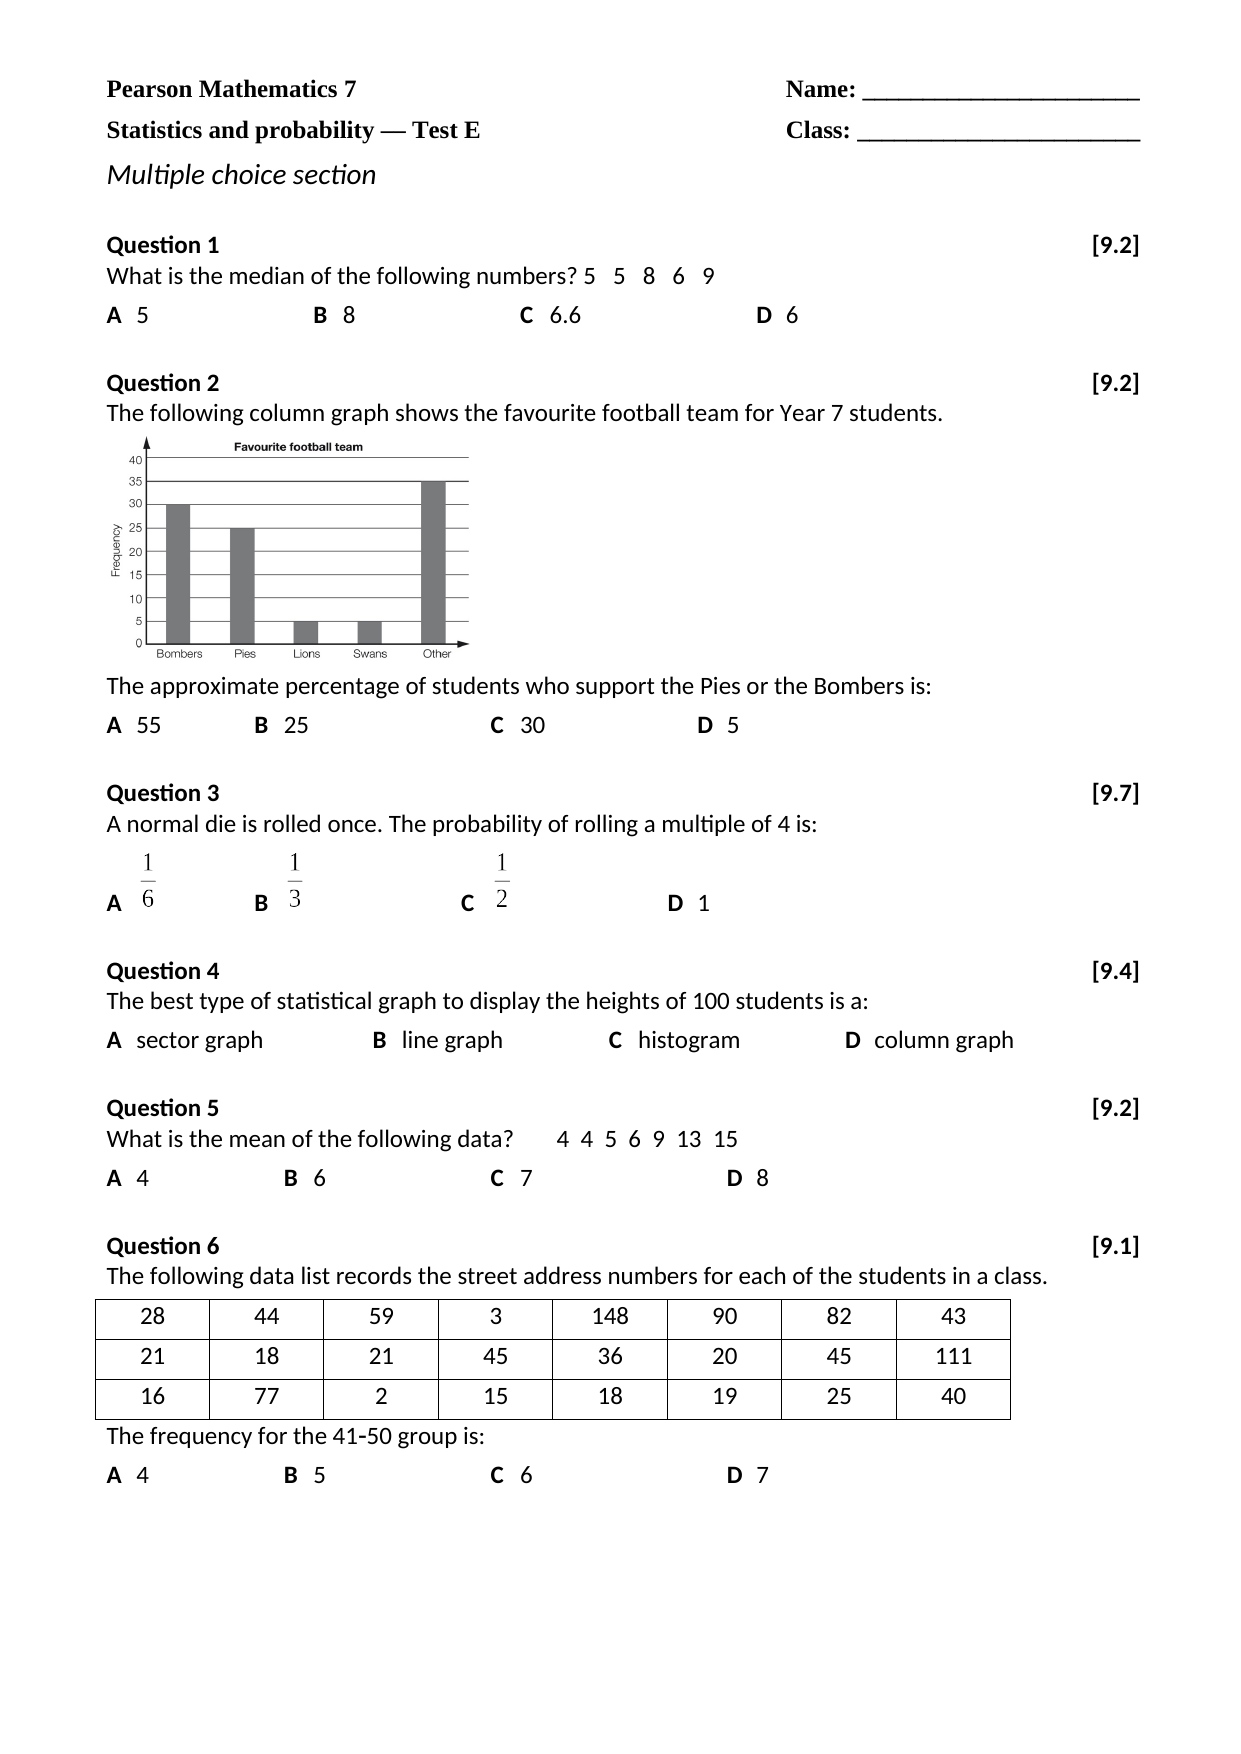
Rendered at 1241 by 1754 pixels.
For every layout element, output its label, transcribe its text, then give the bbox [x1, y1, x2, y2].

text The following data list records the street address numbers for each of the students in a class. [106, 1260, 1134, 1291]
subtitle Multiple choice section [106, 156, 1134, 192]
text A B C D 1 [106, 847, 1134, 917]
subtitle Question 4 [9.4] [106, 955, 1134, 986]
table_cell 45 [439, 1340, 552, 1379]
table_cell 2 [324, 1380, 438, 1419]
text A 55 B 25 C 30 D 5 [106, 709, 1134, 740]
table_cell 19 [668, 1380, 781, 1419]
table_cell 36 [553, 1340, 667, 1379]
table_cell 77 [210, 1380, 323, 1419]
table_header 59 [324, 1300, 438, 1339]
table_cell 40 [897, 1380, 1010, 1419]
table_header 43 [897, 1300, 1010, 1339]
table_cell 25 [782, 1380, 896, 1419]
table_cell 21 [96, 1340, 209, 1379]
table_cell 20 [668, 1340, 781, 1379]
subtitle Question 1 [9.2] [106, 229, 1134, 260]
text A normal die is rolled once. The probability of rolling a multiple of 4 is: [106, 808, 1134, 838]
subtitle Question 3 [9.7] [106, 777, 1134, 808]
text The approximate percentage of students who support the Pies or the Bombers is: [106, 670, 1134, 701]
text A 4 B 6 C 7 D 8 [106, 1162, 1134, 1192]
table_header 28 [96, 1300, 209, 1339]
text A 4 B 5 C 6 D 7 [106, 1459, 1134, 1489]
table_header 3 [439, 1300, 552, 1339]
text The frequency for the 4150 group is: [106, 1420, 1134, 1450]
table_header 82 [782, 1300, 896, 1339]
table_cell 15 [439, 1380, 552, 1419]
subtitle Question 6 [9.1] [106, 1230, 1134, 1260]
text A 5 B 8 C 6.6 D 6 [106, 299, 1134, 329]
table_cell 18 [210, 1340, 323, 1379]
table_cell 18 [553, 1380, 667, 1419]
subtitle Question 2 [9.2] [106, 367, 1134, 397]
table_header 90 [668, 1300, 781, 1339]
table_header 148 [553, 1300, 667, 1339]
subtitle Question 5 [9.2] [106, 1092, 1134, 1123]
text The following column graph shows the favourite football team for Year 7 students. [106, 397, 1134, 428]
table_cell 16 [96, 1380, 209, 1419]
table_header 44 [210, 1300, 323, 1339]
picture [106, 436, 470, 662]
text A sector graph B line graph C histogram D column graph [106, 1024, 1134, 1055]
table_cell 21 [324, 1340, 438, 1379]
text What is the median of the following numbers? 5 5 8 6 9 [106, 260, 1134, 291]
text What is the mean of the following data? 4 4 5 6 9 13 15 [106, 1123, 1134, 1153]
table_cell 45 [782, 1340, 896, 1379]
table_cell 111 [897, 1340, 1010, 1379]
text The best type of statistical graph to display the heights of 100 students is a: [106, 986, 1134, 1016]
